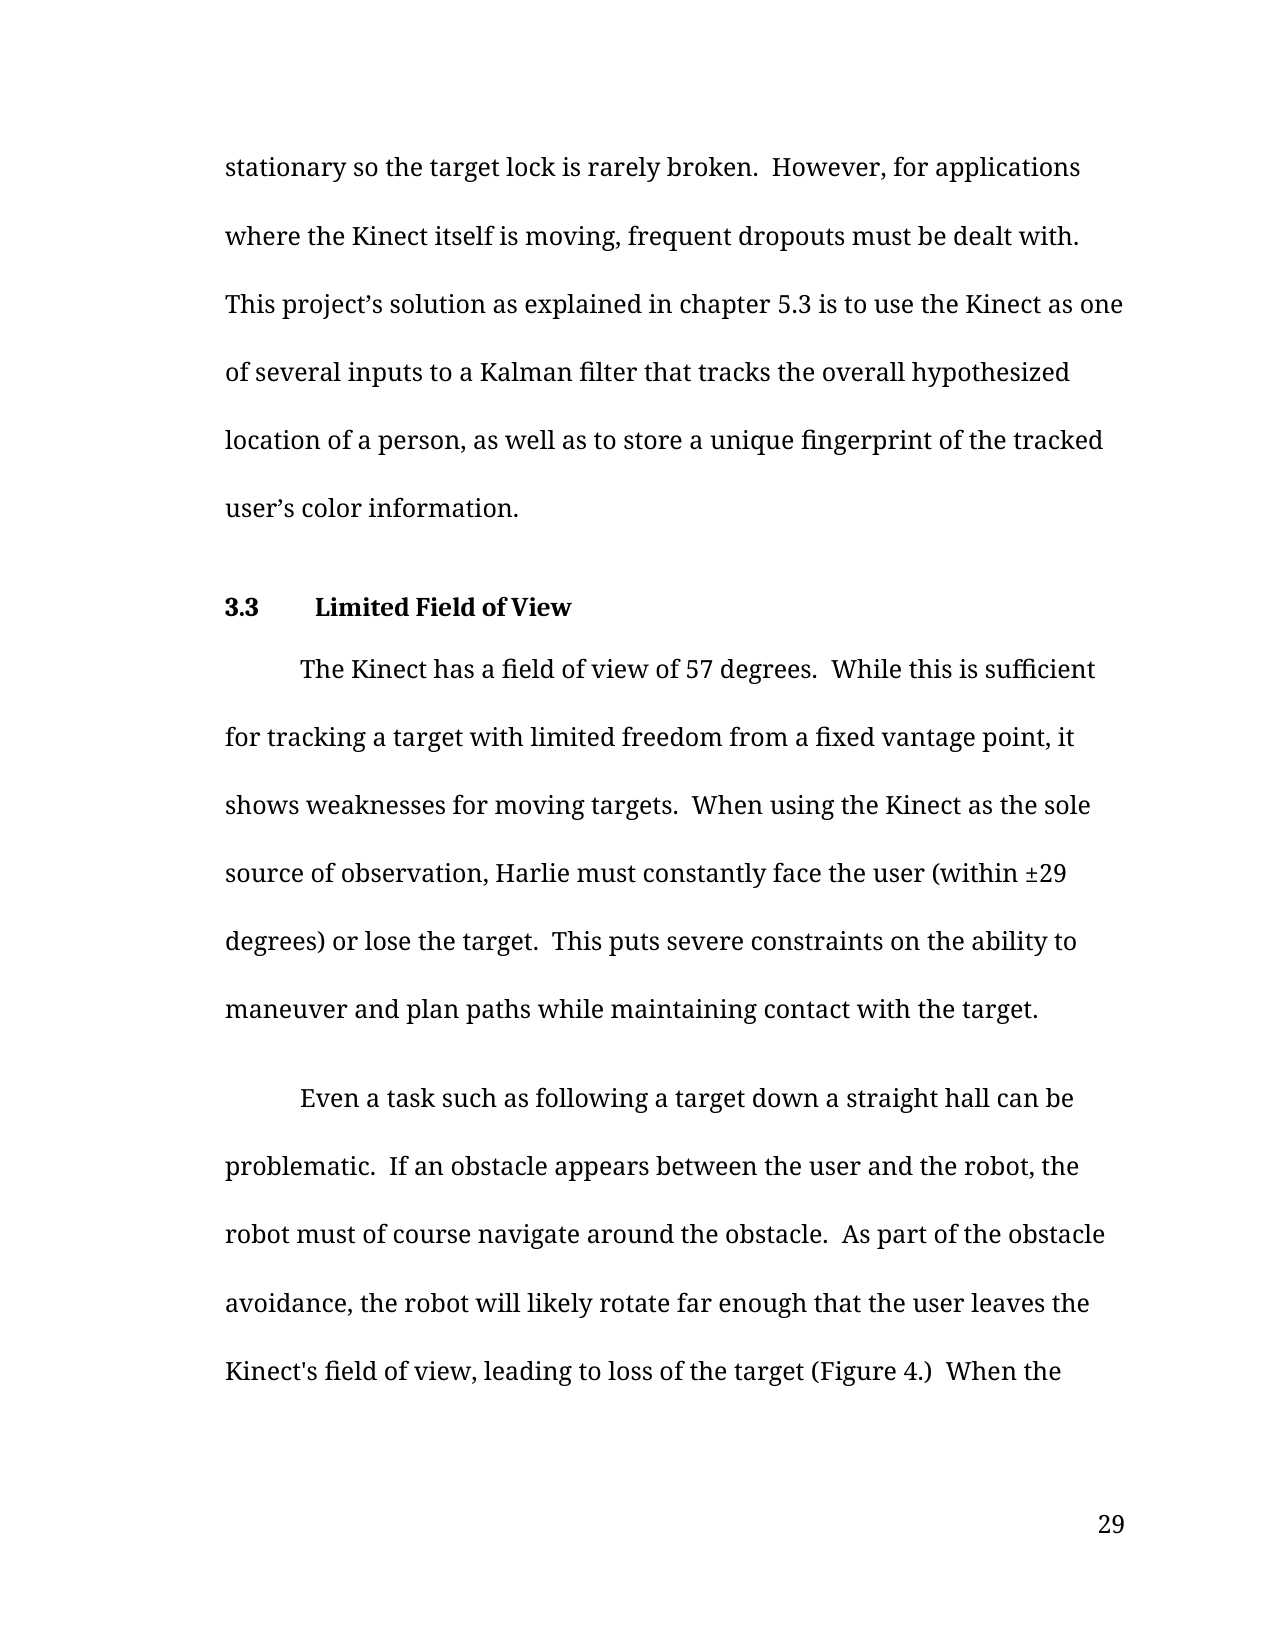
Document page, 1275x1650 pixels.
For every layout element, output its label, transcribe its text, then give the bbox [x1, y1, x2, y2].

subtitle Limited Field of View [225, 592, 1125, 623]
text The Kinect has a field of view of 57 degrees. While this is sufficient for tracking a target with limited freedom from a fixed vantage point, it shows weaknesses for moving targets. When using the Kinect as the sole source of observation, Harlie must constantly face the user (within ±29 degrees) or lose the target. This puts severe constraints on the ability to maneuver and plan paths while maintaining contact with the target. [225, 651, 1125, 1026]
